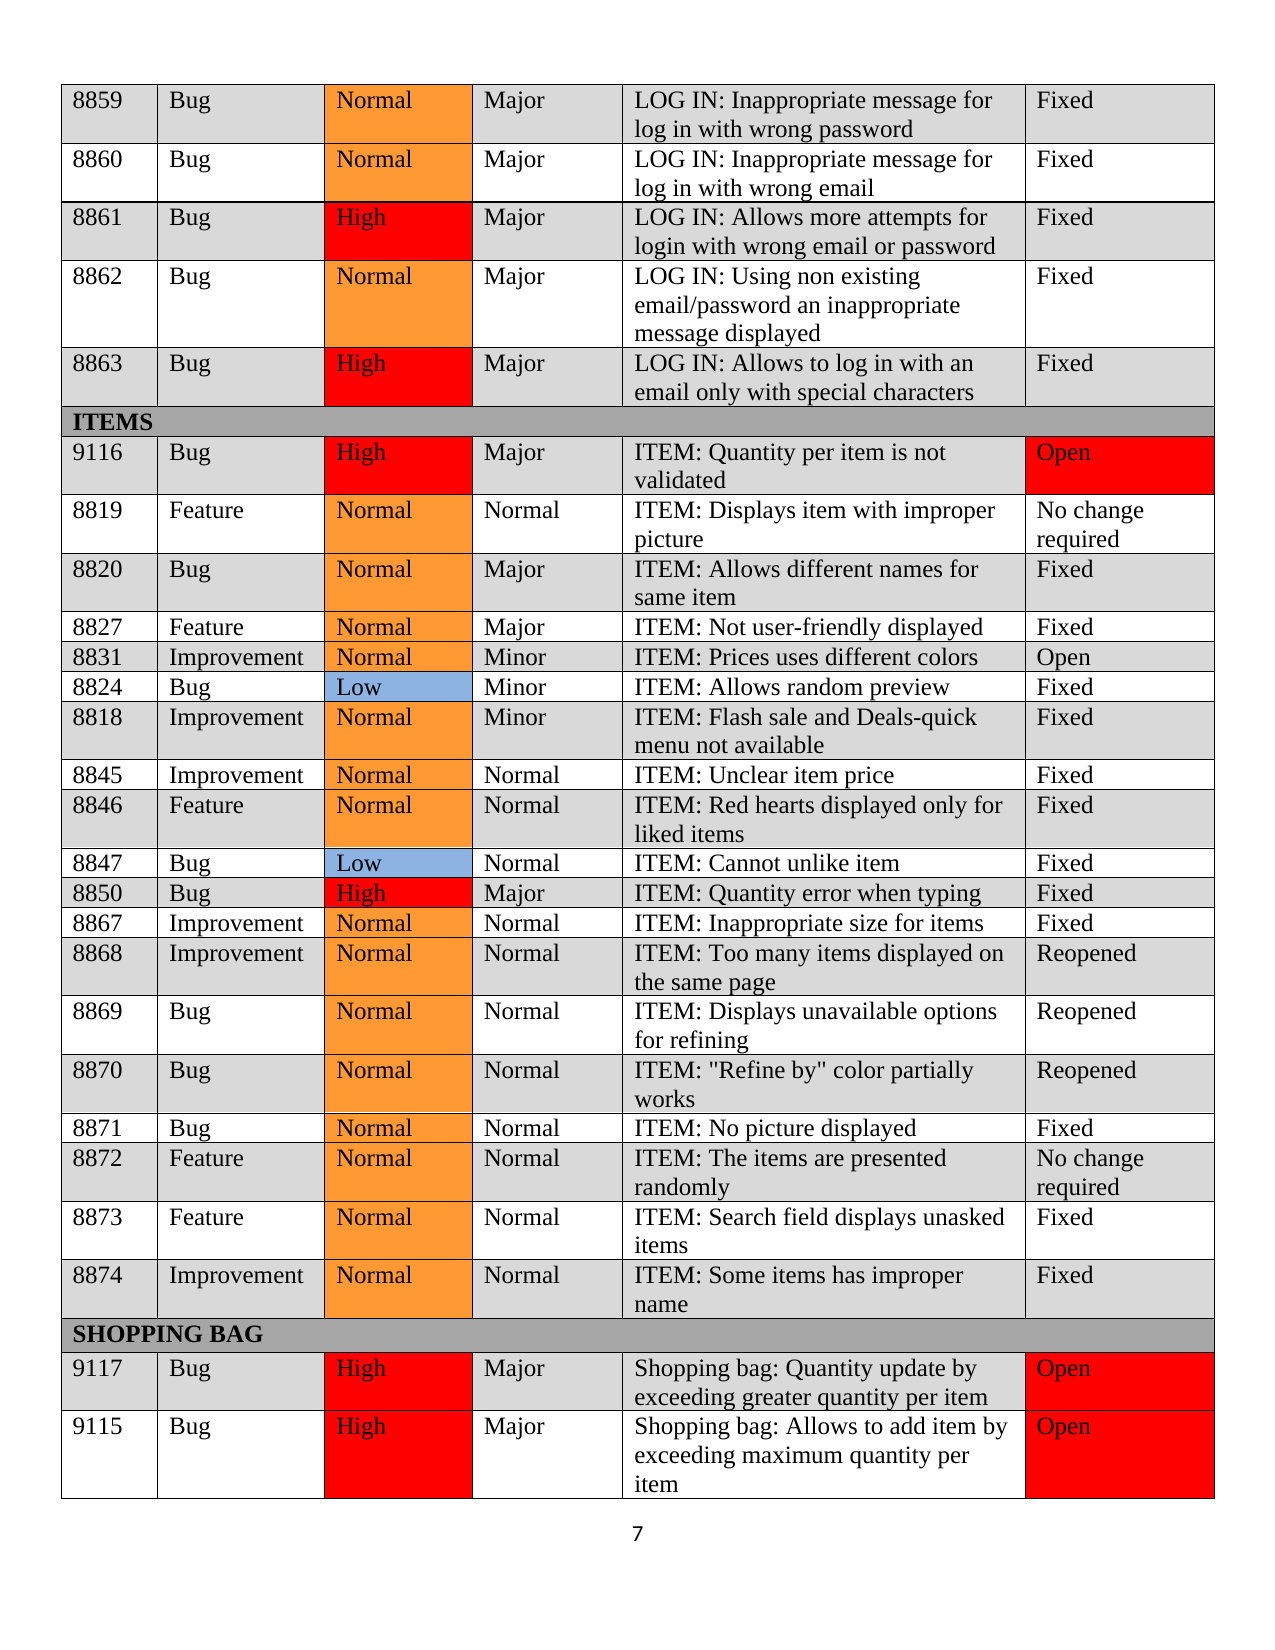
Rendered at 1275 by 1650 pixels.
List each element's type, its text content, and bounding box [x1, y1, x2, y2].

table_cell Bug [158, 878, 324, 907]
table_cell Minor [473, 702, 622, 759]
table_cell ITEM: Cannot unlike item [623, 849, 1025, 877]
table_cell 8863 [62, 348, 157, 406]
table_cell Fixed [1026, 144, 1214, 201]
table_cell Feature [158, 790, 324, 847]
table_cell Fixed [1026, 554, 1214, 611]
table_cell Normal [325, 1143, 472, 1201]
table_cell Bug [158, 1411, 324, 1498]
table_cell Bug [158, 144, 324, 201]
table_cell No change required [1026, 1143, 1214, 1201]
table_cell Reopened [1026, 938, 1214, 995]
table_cell ITEM: Red hearts displayed only for liked items [623, 790, 1025, 847]
table_cell 8824 [62, 672, 157, 701]
table_cell Bug [158, 203, 324, 260]
table_cell 8859 [62, 85, 157, 143]
table_cell Normal [473, 996, 622, 1054]
table_cell High [325, 1353, 472, 1410]
table_cell Improvement [158, 908, 324, 937]
table_cell 8850 [62, 878, 157, 907]
table_cell Bug [158, 437, 324, 494]
table_cell Fixed [1026, 1202, 1214, 1259]
table_cell Bug [158, 1353, 324, 1410]
table_cell High [325, 437, 472, 494]
table_cell Reopened [1026, 996, 1214, 1054]
table_cell Shopping bag: Allows to add item by exceeding maximum quantity per item [623, 1411, 1025, 1498]
table_cell Fixed [1026, 1260, 1214, 1318]
table_cell LOG IN: Inappropriate message for log in with wrong password [623, 85, 1025, 143]
table_cell Bug [158, 849, 324, 877]
table_cell Fixed [1026, 348, 1214, 406]
table_cell Normal [325, 642, 472, 671]
table_cell ITEM: Allows different names for same item [623, 554, 1025, 611]
table_cell Normal [473, 908, 622, 937]
table_cell Minor [473, 642, 622, 671]
table_cell Fixed [1026, 672, 1214, 701]
table_cell Fixed [1026, 612, 1214, 641]
table_cell Bug [158, 85, 324, 143]
table_cell Low [325, 672, 472, 701]
table_cell SHOPPING BAG [62, 1319, 1214, 1352]
table_cell Normal [325, 144, 472, 201]
table_cell ITEMS [62, 407, 1214, 436]
table_cell 8831 [62, 642, 157, 671]
table_cell ITEM: Quantity per item is not validated [623, 437, 1025, 494]
table_cell Fixed [1026, 878, 1214, 907]
table_cell Major [473, 85, 622, 143]
table_cell 8867 [62, 908, 157, 937]
table_cell Reopened [1026, 1055, 1214, 1112]
table_cell Normal [473, 1202, 622, 1259]
table_cell 9116 [62, 437, 157, 494]
table_cell ITEM: Displays item with improper picture [623, 495, 1025, 553]
table_cell Bug [158, 1055, 324, 1112]
table_cell Fixed [1026, 908, 1214, 937]
table_cell 8872 [62, 1143, 157, 1201]
table_cell 8871 [62, 1114, 157, 1142]
table_cell Major [473, 261, 622, 347]
table_cell Fixed [1026, 85, 1214, 143]
table_cell 8847 [62, 849, 157, 877]
table_cell Normal [473, 1055, 622, 1112]
table_cell ITEM: Quantity error when typing [623, 878, 1025, 907]
table_cell ITEM: Displays unavailable options for refining [623, 996, 1025, 1054]
table_cell Normal [325, 612, 472, 641]
table_cell Improvement [158, 1260, 324, 1318]
table_cell 9117 [62, 1353, 157, 1410]
table_cell 8818 [62, 702, 157, 759]
table_cell ITEM: Some items has improper name [623, 1260, 1025, 1318]
table_cell No change required [1026, 495, 1214, 553]
table_cell Fixed [1026, 849, 1214, 877]
table_cell Normal [325, 85, 472, 143]
table_cell 8874 [62, 1260, 157, 1318]
table_cell Feature [158, 1202, 324, 1259]
table_cell ITEM: Not user-friendly displayed [623, 612, 1025, 641]
table_cell Normal [325, 495, 472, 553]
table_cell Major [473, 1411, 622, 1498]
table_cell Major [473, 348, 622, 406]
table_cell Major [473, 1353, 622, 1410]
table_cell Bug [158, 996, 324, 1054]
table_cell 9115 [62, 1411, 157, 1498]
table_cell Normal [325, 702, 472, 759]
table_cell Major [473, 878, 622, 907]
table_cell Improvement [158, 702, 324, 759]
table_cell 8846 [62, 790, 157, 847]
table_cell Normal [473, 1260, 622, 1318]
table_cell Open [1026, 437, 1214, 494]
table_cell Normal [325, 261, 472, 347]
table_cell LOG IN: Using non existing email/password an inappropriate message displayed [623, 261, 1025, 347]
table_cell Major [473, 437, 622, 494]
table_cell High [325, 348, 472, 406]
table_cell ITEM: "Refine by" color partially works [623, 1055, 1025, 1112]
table_cell Open [1026, 1353, 1214, 1410]
table_cell Fixed [1026, 203, 1214, 260]
table_cell Fixed [1026, 790, 1214, 847]
table_cell 8860 [62, 144, 157, 201]
table_cell Normal [473, 938, 622, 995]
table_cell Major [473, 203, 622, 260]
table_cell 8861 [62, 203, 157, 260]
table_cell LOG IN: Allows to log in with an email only with special characters [623, 348, 1025, 406]
table_cell Feature [158, 1143, 324, 1201]
table_cell Normal [473, 1143, 622, 1201]
table_cell LOG IN: Allows more attempts for login with wrong email or password [623, 203, 1025, 260]
table_cell Normal [325, 1202, 472, 1259]
table_cell 8862 [62, 261, 157, 347]
table_cell ITEM: Search field displays unasked items [623, 1202, 1025, 1259]
table_cell ITEM: Too many items displayed on the same page [623, 938, 1025, 995]
table_cell High [325, 878, 472, 907]
table_cell Fixed [1026, 760, 1214, 789]
table_cell Normal [473, 849, 622, 877]
table_cell Improvement [158, 760, 324, 789]
table_cell 8873 [62, 1202, 157, 1259]
table_cell Bug [158, 1114, 324, 1142]
table_cell Normal [325, 1114, 472, 1142]
table_cell Fixed [1026, 702, 1214, 759]
table_cell Open [1026, 1411, 1214, 1498]
table_cell Normal [325, 938, 472, 995]
table_cell Fixed [1026, 261, 1214, 347]
table_cell Normal [325, 790, 472, 847]
table_cell Open [1026, 642, 1214, 671]
table_cell 8869 [62, 996, 157, 1054]
table_cell 8870 [62, 1055, 157, 1112]
table_cell 8819 [62, 495, 157, 553]
table_cell ITEM: No picture displayed [623, 1114, 1025, 1142]
table_cell ITEM: Allows random preview [623, 672, 1025, 701]
table_cell Low [325, 849, 472, 877]
table_cell Normal [473, 495, 622, 553]
table_cell Bug [158, 554, 324, 611]
table_cell Normal [325, 908, 472, 937]
table_cell 8827 [62, 612, 157, 641]
table_cell Feature [158, 612, 324, 641]
table_cell Normal [325, 554, 472, 611]
table_cell Normal [473, 1114, 622, 1142]
table_cell Feature [158, 495, 324, 553]
table_cell Bug [158, 261, 324, 347]
table_cell ITEM: Prices uses different colors [623, 642, 1025, 671]
table_cell Shopping bag: Quantity update by exceeding greater quantity per item [623, 1353, 1025, 1410]
table_cell 8845 [62, 760, 157, 789]
table_cell High [325, 1411, 472, 1498]
table_cell Normal [473, 760, 622, 789]
table_cell High [325, 203, 472, 260]
table_cell ITEM: Inappropriate size for items [623, 908, 1025, 937]
table_cell Minor [473, 672, 622, 701]
table_cell LOG IN: Inappropriate message for log in with wrong email [623, 144, 1025, 201]
table_cell Improvement [158, 642, 324, 671]
table_cell ITEM: The items are presented randomly [623, 1143, 1025, 1201]
table_cell Major [473, 144, 622, 201]
table_cell Bug [158, 672, 324, 701]
table_cell Major [473, 612, 622, 641]
table_cell Normal [325, 1260, 472, 1318]
table_cell ITEM: Flash sale and Deals-quick menu not available [623, 702, 1025, 759]
table_cell Normal [473, 790, 622, 847]
table_cell Normal [325, 760, 472, 789]
table_cell Normal [325, 996, 472, 1054]
table_cell Normal [325, 1055, 472, 1112]
table_cell Bug [158, 348, 324, 406]
table_cell Fixed [1026, 1114, 1214, 1142]
table_cell 8868 [62, 938, 157, 995]
table_cell Major [473, 554, 622, 611]
table_cell ITEM: Unclear item price [623, 760, 1025, 789]
table_cell 8820 [62, 554, 157, 611]
table_cell Improvement [158, 938, 324, 995]
